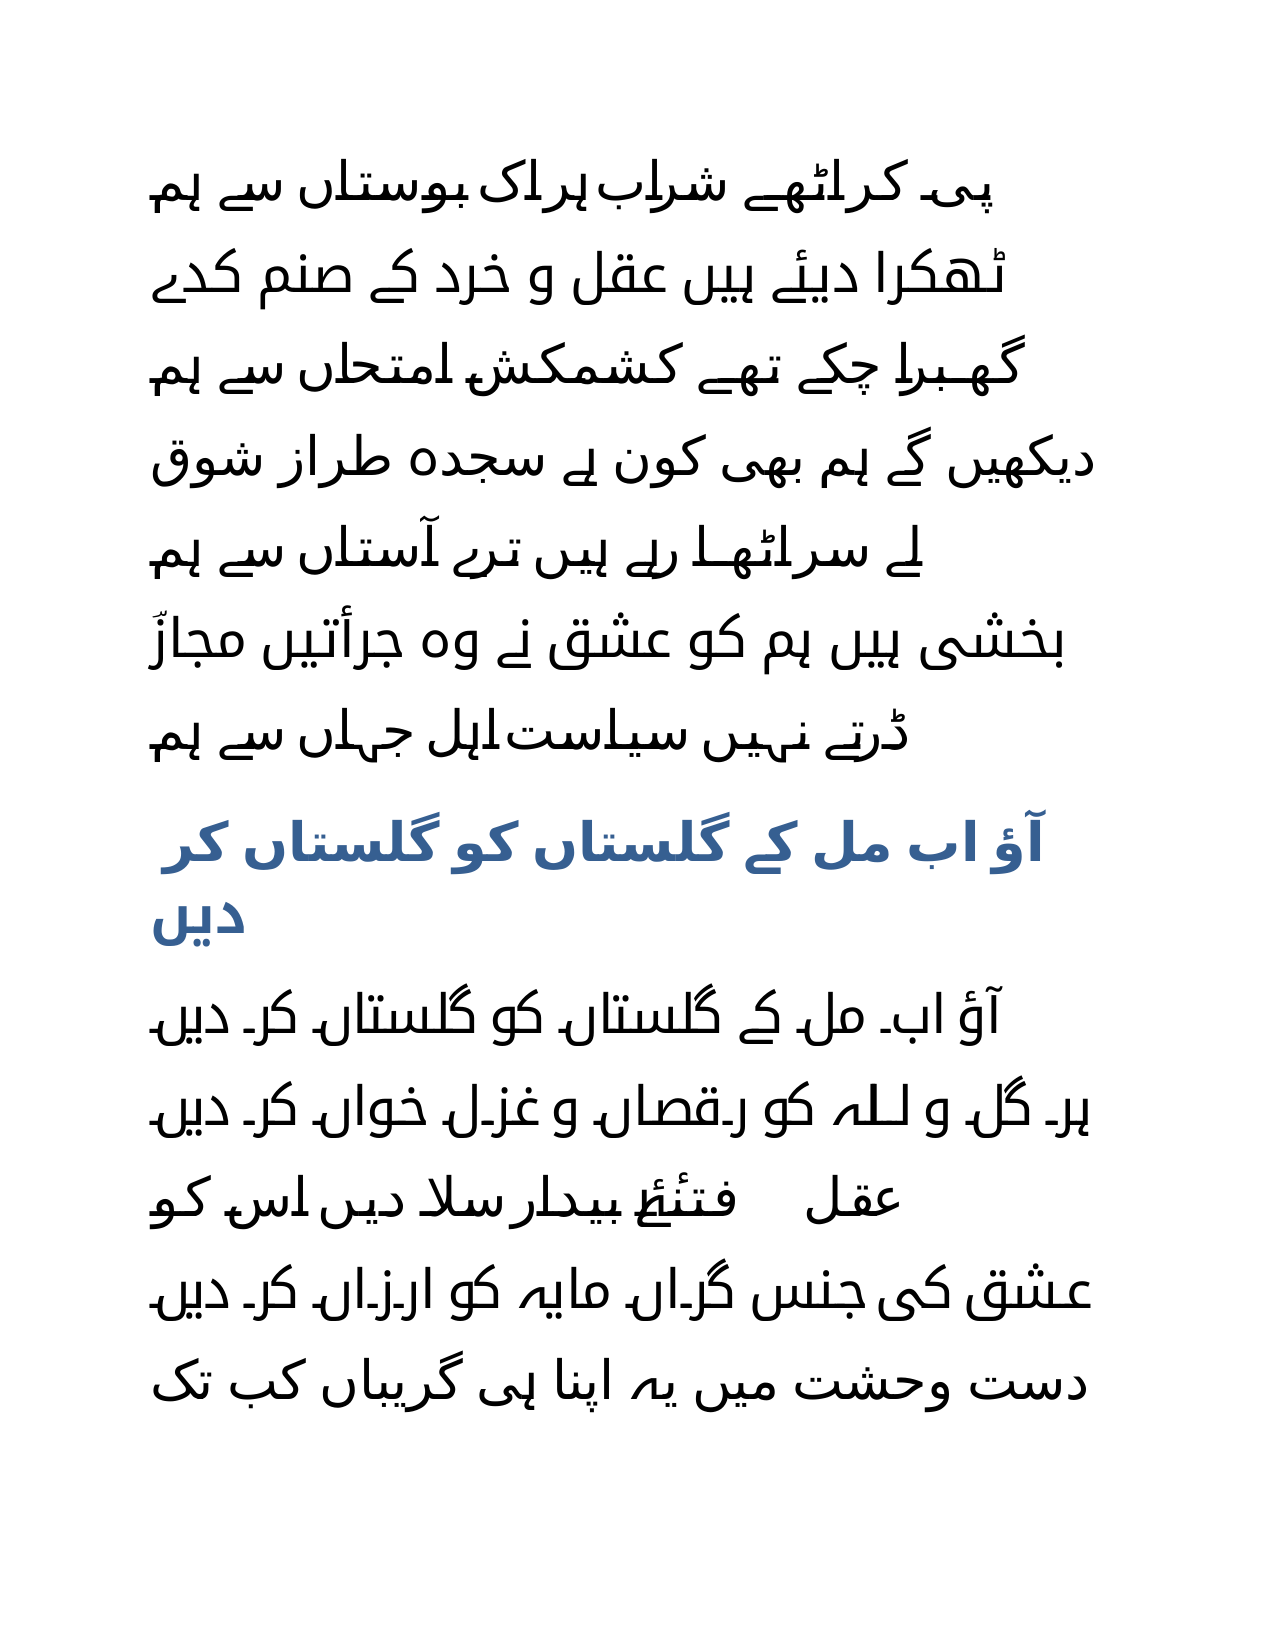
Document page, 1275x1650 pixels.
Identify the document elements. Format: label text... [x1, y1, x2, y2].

text ہر گل و لالہ کو رقصاں و غزل خواں کر دیں [150, 1075, 1125, 1137]
text لے سر اٹھا رہے ہیں ترے آستاں سے ہم [150, 516, 1125, 578]
text گھبرا چکے تھے کشمکش امتحاں سے ہم [150, 333, 1125, 395]
text بخشی ہیں ہم کو عشق نے وہ جرأتیں مجازؔ [150, 607, 1125, 669]
text ڈرتے نہیں سیاست اہل جہاں سے ہم [150, 699, 1125, 761]
text ٹھکرا دیئے ہیں عقل و خرد کے صنم کدے [150, 241, 1125, 304]
text عشق کی جنس گراں مایہ کو ارزاں کر دیں [150, 1258, 1125, 1320]
text آؤ اب مل کے گلستاں کو گلستاں کر دیں [150, 983, 1125, 1046]
subtitle آؤ اب مل کے گلستاں کو گلستاں کر دیں [150, 811, 1125, 945]
text دیکھیں گے ہم بھی کون ہے سجدہ طراز شوق [150, 424, 1125, 487]
text دست وحشت میں یہ اپنا ہی گریباں کب تک [150, 1349, 1125, 1411]
text عقل ہے فتنۂ بیدار سلا دیں اس کو [150, 1166, 1125, 1228]
text پی کر اٹھے شراب ہر اک بوستاں سے ہم [150, 150, 1125, 212]
